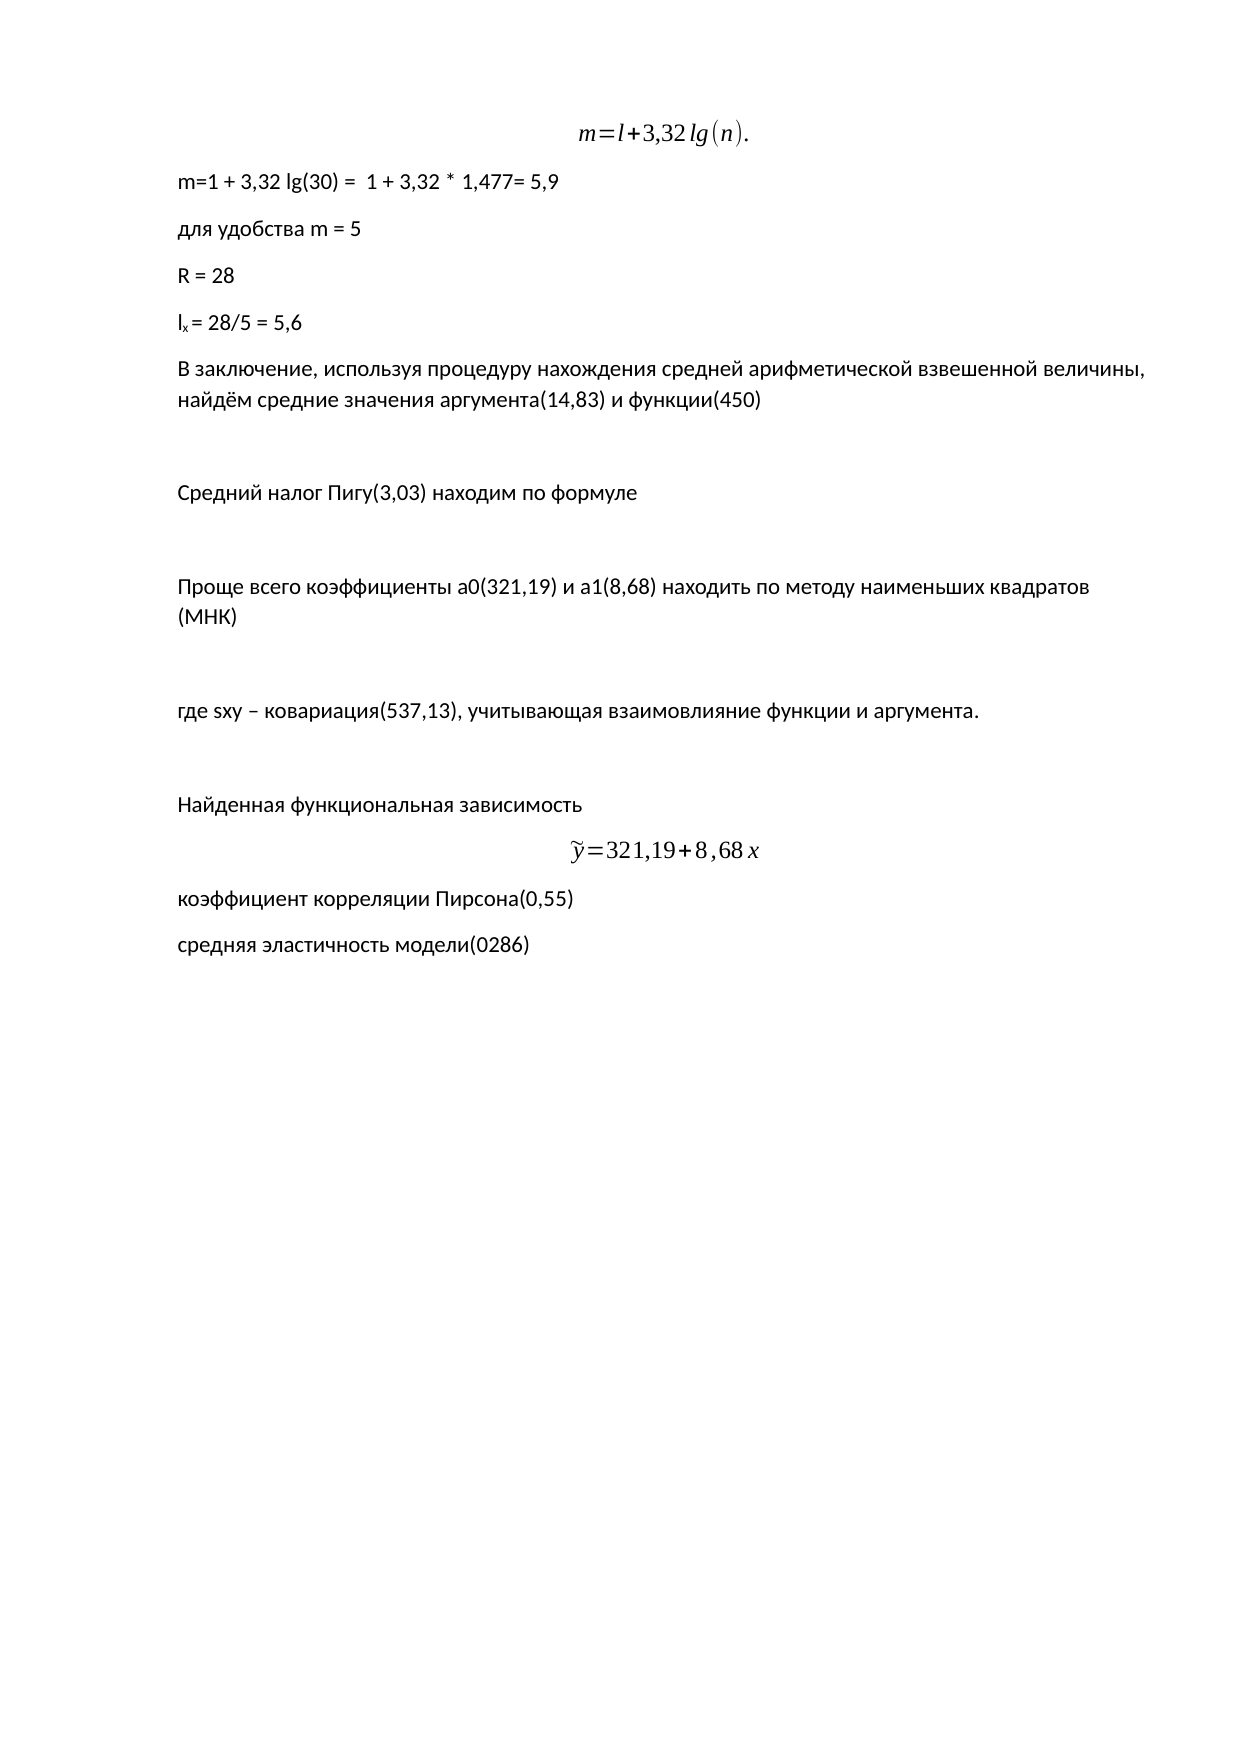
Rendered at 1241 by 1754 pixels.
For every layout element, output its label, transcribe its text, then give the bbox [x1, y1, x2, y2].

text Найденная функциональная зависимость [177, 790, 1152, 818]
text В заключение, используя процедуру нахождения средней арифметической взвешенной величины, найдём средние значения аргумента(14,83) и функции(450) [177, 354, 1152, 413]
text где sху – ковариация(537,13), учитывающая взаимовлияние функции и аргумента. [177, 696, 1152, 724]
text для удобства m = 5 [177, 214, 1152, 242]
text R = 28 [177, 261, 1152, 289]
text Проще всего коэффициенты а0(321,19) и а1(8,68) находить по методу наименьших квадратов (МНК) [177, 572, 1152, 630]
text средняя эластичность модели(0286) [177, 931, 1152, 958]
text lx = 28/5 = 5,6 [177, 308, 1152, 336]
text m=1 + 3,32 lg(30) = 1 + 3,32 * 1,477= 5,9 [177, 167, 1152, 195]
text Средний налог Пигу(3,03) находим по формуле [177, 478, 1152, 506]
text коэффициент корреляции Пирсона(0,55) [177, 884, 1152, 912]
